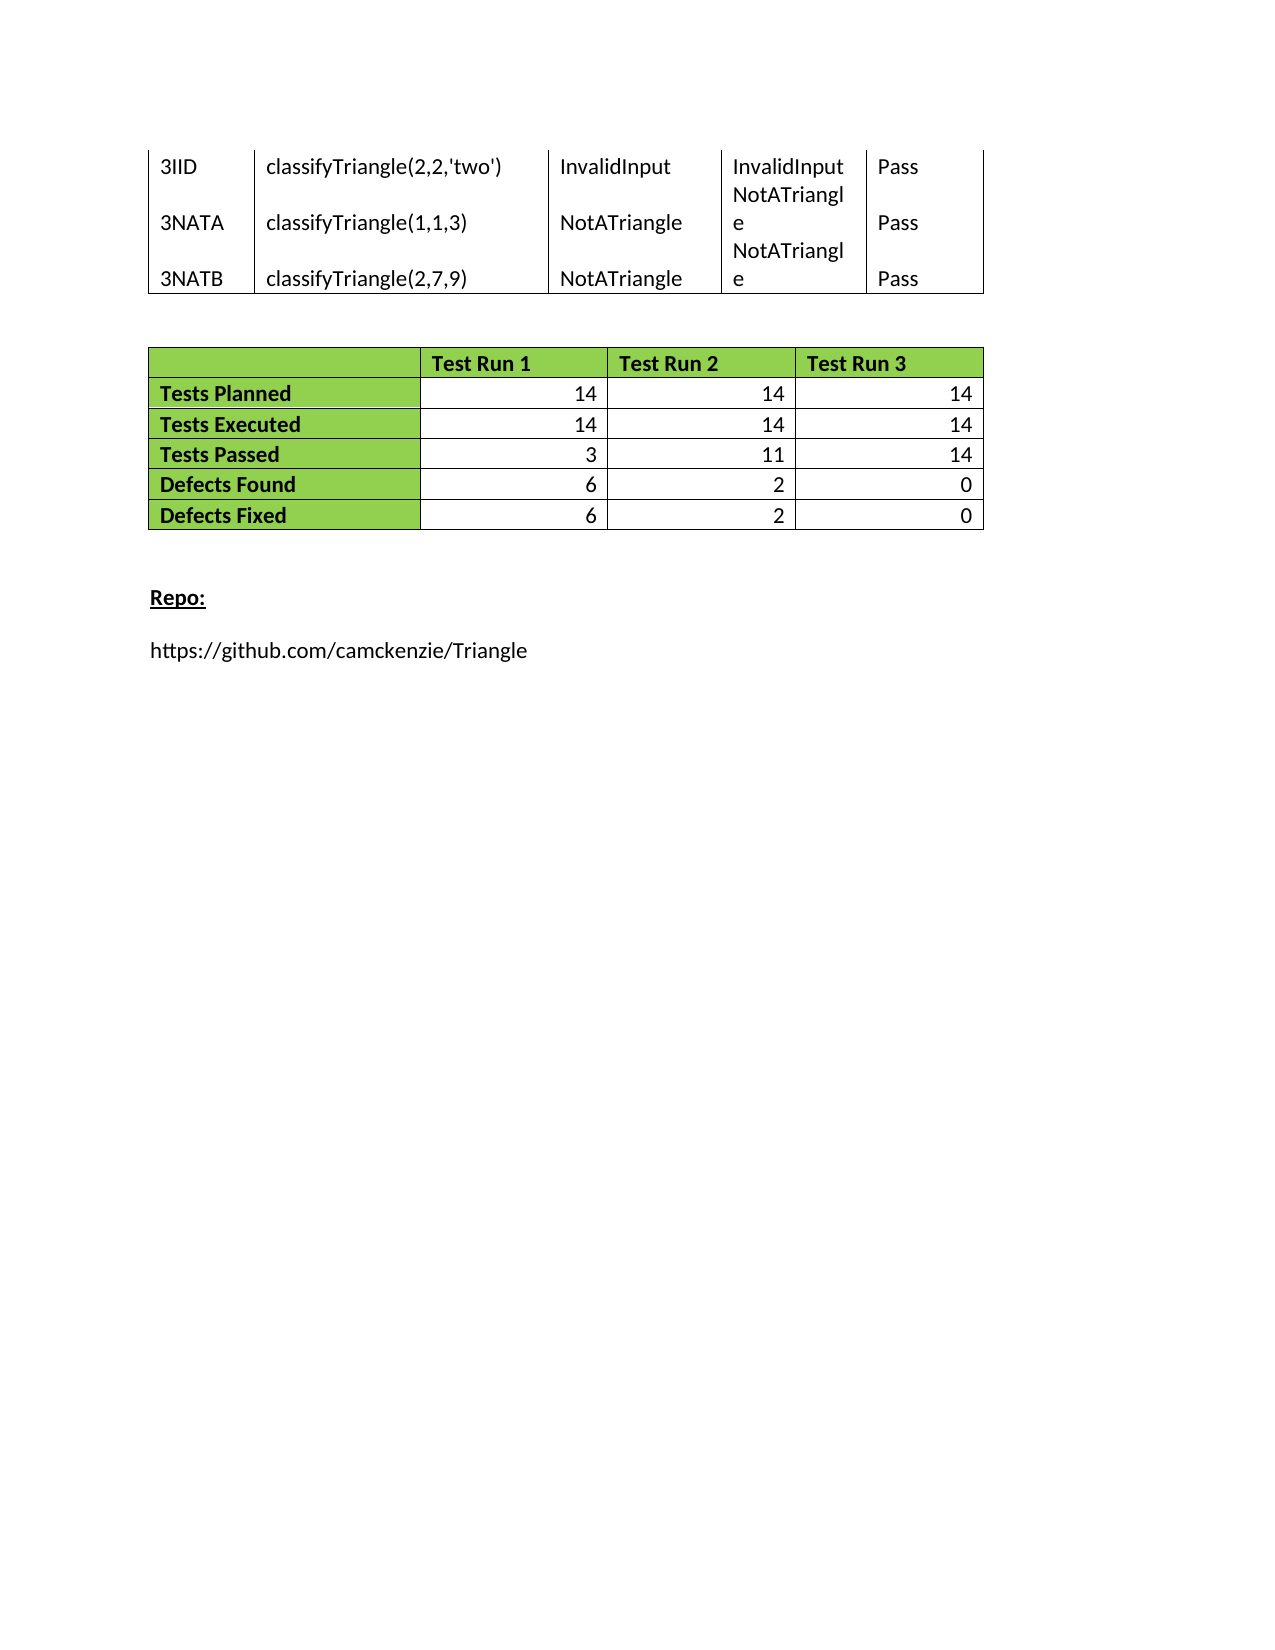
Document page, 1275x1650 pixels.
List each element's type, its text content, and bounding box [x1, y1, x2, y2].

table_header [149, 348, 420, 377]
table_cell Tests Planned [149, 378, 420, 407]
table_cell 14 [421, 409, 607, 438]
table_cell 14 [796, 378, 983, 407]
table_cell 11 [608, 439, 795, 468]
table_cell Pass [867, 150, 983, 180]
table_cell InvalidInput [722, 150, 866, 180]
table_cell 14 [608, 409, 795, 438]
table_cell NotATriangle [549, 180, 721, 236]
table_cell 0 [796, 500, 983, 529]
table_cell 14 [796, 439, 983, 468]
table_cell 6 [421, 500, 607, 529]
table_cell 3NATA [149, 180, 254, 236]
table_header Test Run 1 [421, 348, 607, 377]
table_header Test Run 3 [796, 348, 983, 377]
table_cell Tests Executed [149, 409, 420, 438]
table_cell Defects Found [149, 469, 420, 499]
table_cell 14 [608, 378, 795, 407]
table_cell 2 [608, 500, 795, 529]
table_cell 3 [421, 439, 607, 468]
table_cell 14 [796, 409, 983, 438]
table_cell Defects Fixed [149, 500, 420, 529]
table_cell classifyTriangle(2,2,'two') [255, 150, 548, 180]
table_cell classifyTriangle(2,7,9) [255, 236, 548, 292]
text Repo: [150, 583, 1125, 611]
table_cell Pass [867, 236, 983, 292]
table_cell NotATriangle [722, 236, 866, 292]
table_cell 0 [796, 469, 983, 499]
table_cell 3IID [149, 150, 254, 180]
table_cell InvalidInput [549, 150, 721, 180]
table_cell 2 [608, 469, 795, 499]
table_cell NotATriangle [722, 180, 866, 236]
table_cell 3NATB [149, 236, 254, 292]
text https://github.com/camckenzie/Triangle [150, 636, 1125, 664]
table_cell 14 [421, 378, 607, 407]
table_cell 6 [421, 469, 607, 499]
table_cell Pass [867, 180, 983, 236]
table_cell classifyTriangle(1,1,3) [255, 180, 548, 236]
table_cell Tests Passed [149, 439, 420, 468]
table_header Test Run 2 [608, 348, 795, 377]
table_cell NotATriangle [549, 236, 721, 292]
